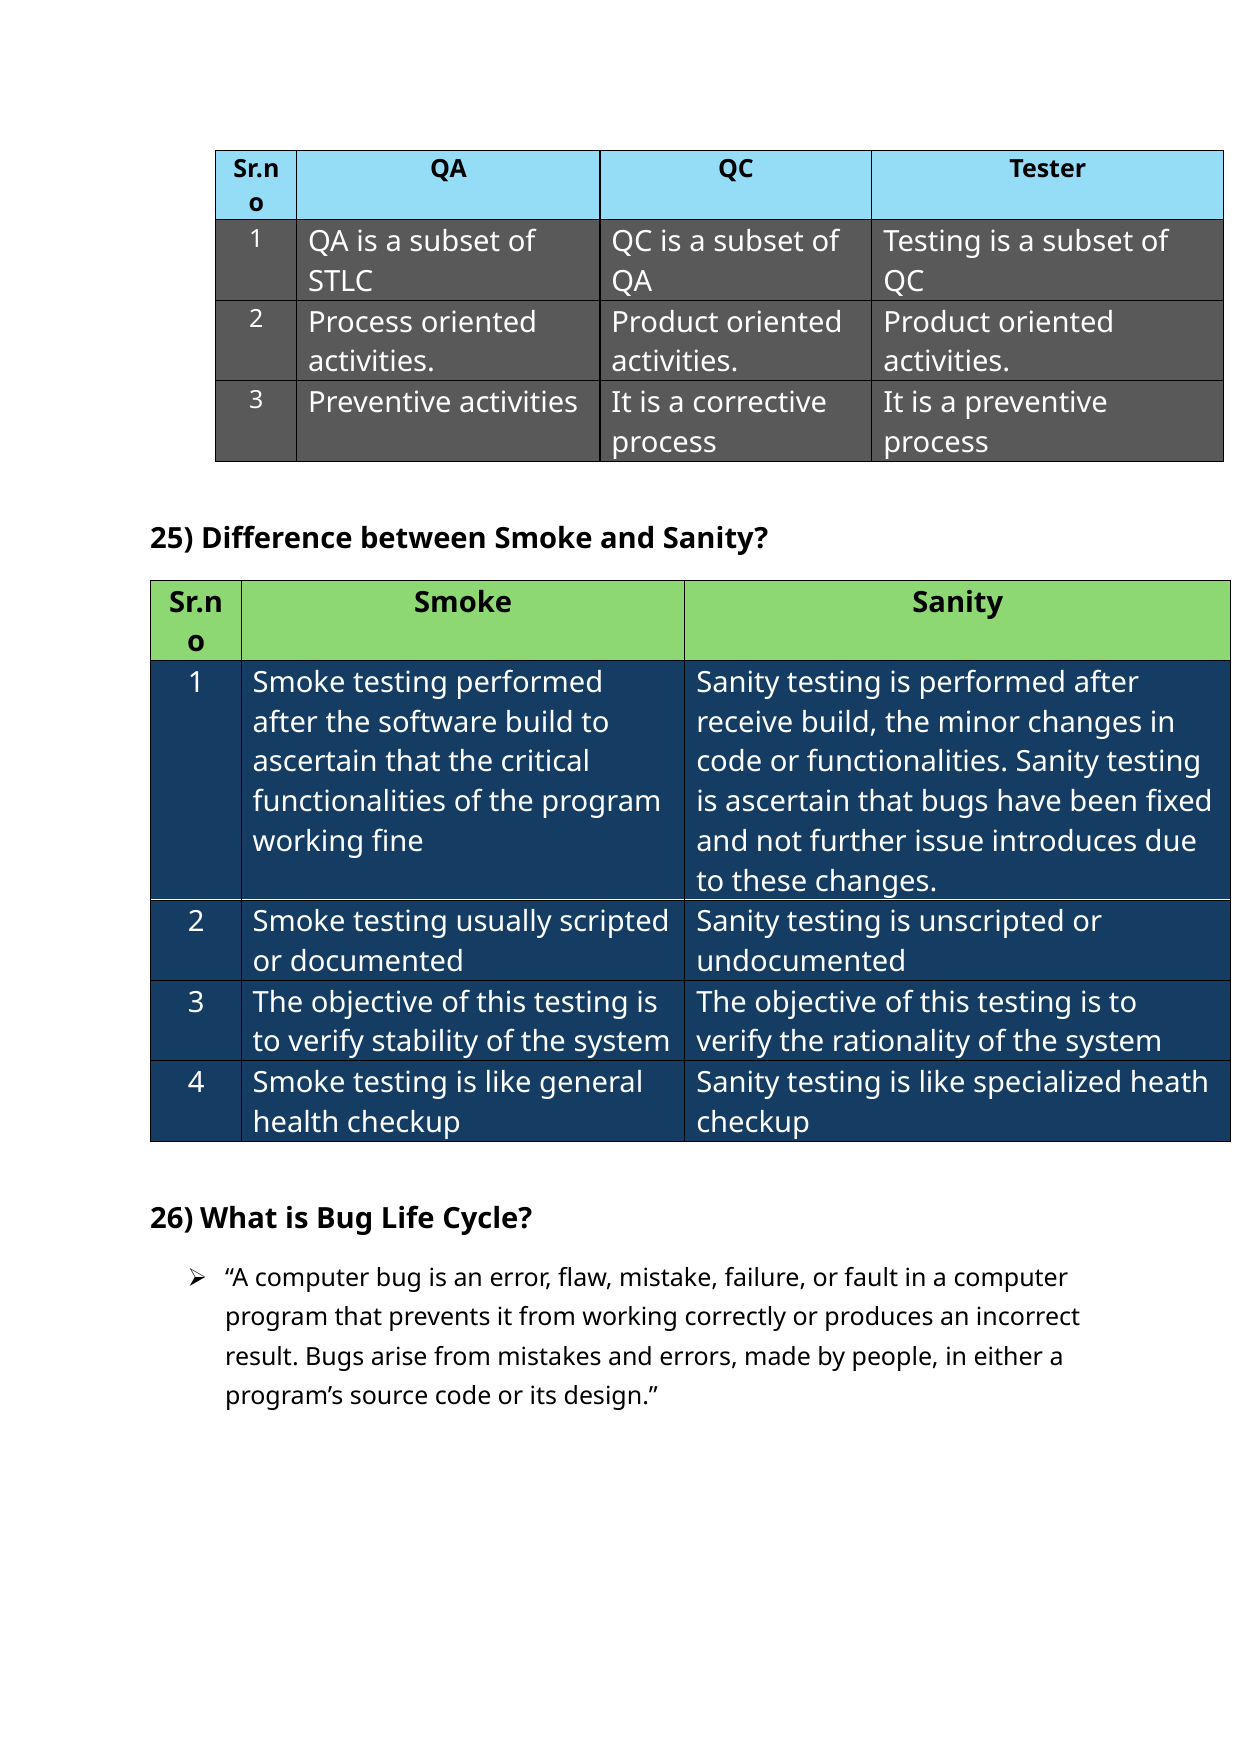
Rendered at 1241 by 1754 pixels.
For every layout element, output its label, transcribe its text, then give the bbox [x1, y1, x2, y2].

table_cell Preventive activities [297, 381, 599, 461]
text 26) What is Bug Life Cycle? [150, 1198, 1090, 1237]
table_cell Product oriented activities. [601, 301, 871, 380]
table_cell Sanity testing is like specialized heath checkup [685, 1061, 1230, 1141]
table_cell Smoke testing performed after the software build to ascertain that the critical functionalities of the program working fine [242, 661, 684, 899]
table_cell Testing is a subset of QC [872, 220, 1223, 300]
list “A computer bug is an error, flaw, mistake, failure, or fault in a computer program that prevents it from working correctly or produces an incorrect result. Bugs arise from mistakes and errors, made by people, in either a program’s source code or its design.” [187, 1260, 1090, 1411]
table_cell Smoke testing usually scripted or documented [242, 901, 684, 980]
table_header Sr.no [151, 581, 241, 660]
table_cell QA is a subset of STLC [297, 220, 599, 300]
table_cell Process oriented activities. [297, 301, 599, 380]
table_header Sr.no [216, 151, 296, 219]
table_header Sanity [685, 581, 1230, 660]
table_header Tester [872, 151, 1223, 219]
table_cell 3 [151, 981, 241, 1060]
table_cell Sanity testing is performed after receive build, the minor changes in code or functionalities. Sanity testing is ascertain that bugs have been fixed and not further issue introduces due to these changes. [685, 661, 1230, 899]
table_cell 2 [151, 901, 241, 980]
table_cell Sanity testing is unscripted or undocumented [685, 901, 1230, 980]
table_header QC [601, 151, 871, 219]
table_cell Smoke testing is like general health checkup [242, 1061, 684, 1141]
table_cell It is a corrective process [601, 381, 871, 461]
table_cell Product oriented activities. [872, 301, 1223, 380]
table_cell 1 [216, 220, 296, 300]
table_cell 2 [216, 301, 296, 380]
table_cell The objective of this testing is to verify the rationality of the system [685, 981, 1230, 1060]
text 25) Difference between Smoke and Sanity? [150, 518, 1090, 557]
table_cell 4 [151, 1061, 241, 1141]
table_cell 1 [151, 661, 241, 899]
table_cell It is a preventive process [872, 381, 1223, 461]
table_cell 3 [216, 381, 296, 461]
table_cell QC is a subset of QA [601, 220, 871, 300]
table_header Smoke [242, 581, 684, 660]
table_cell The objective of this testing is to verify stability of the system [242, 981, 684, 1060]
table_header QA [297, 151, 599, 219]
